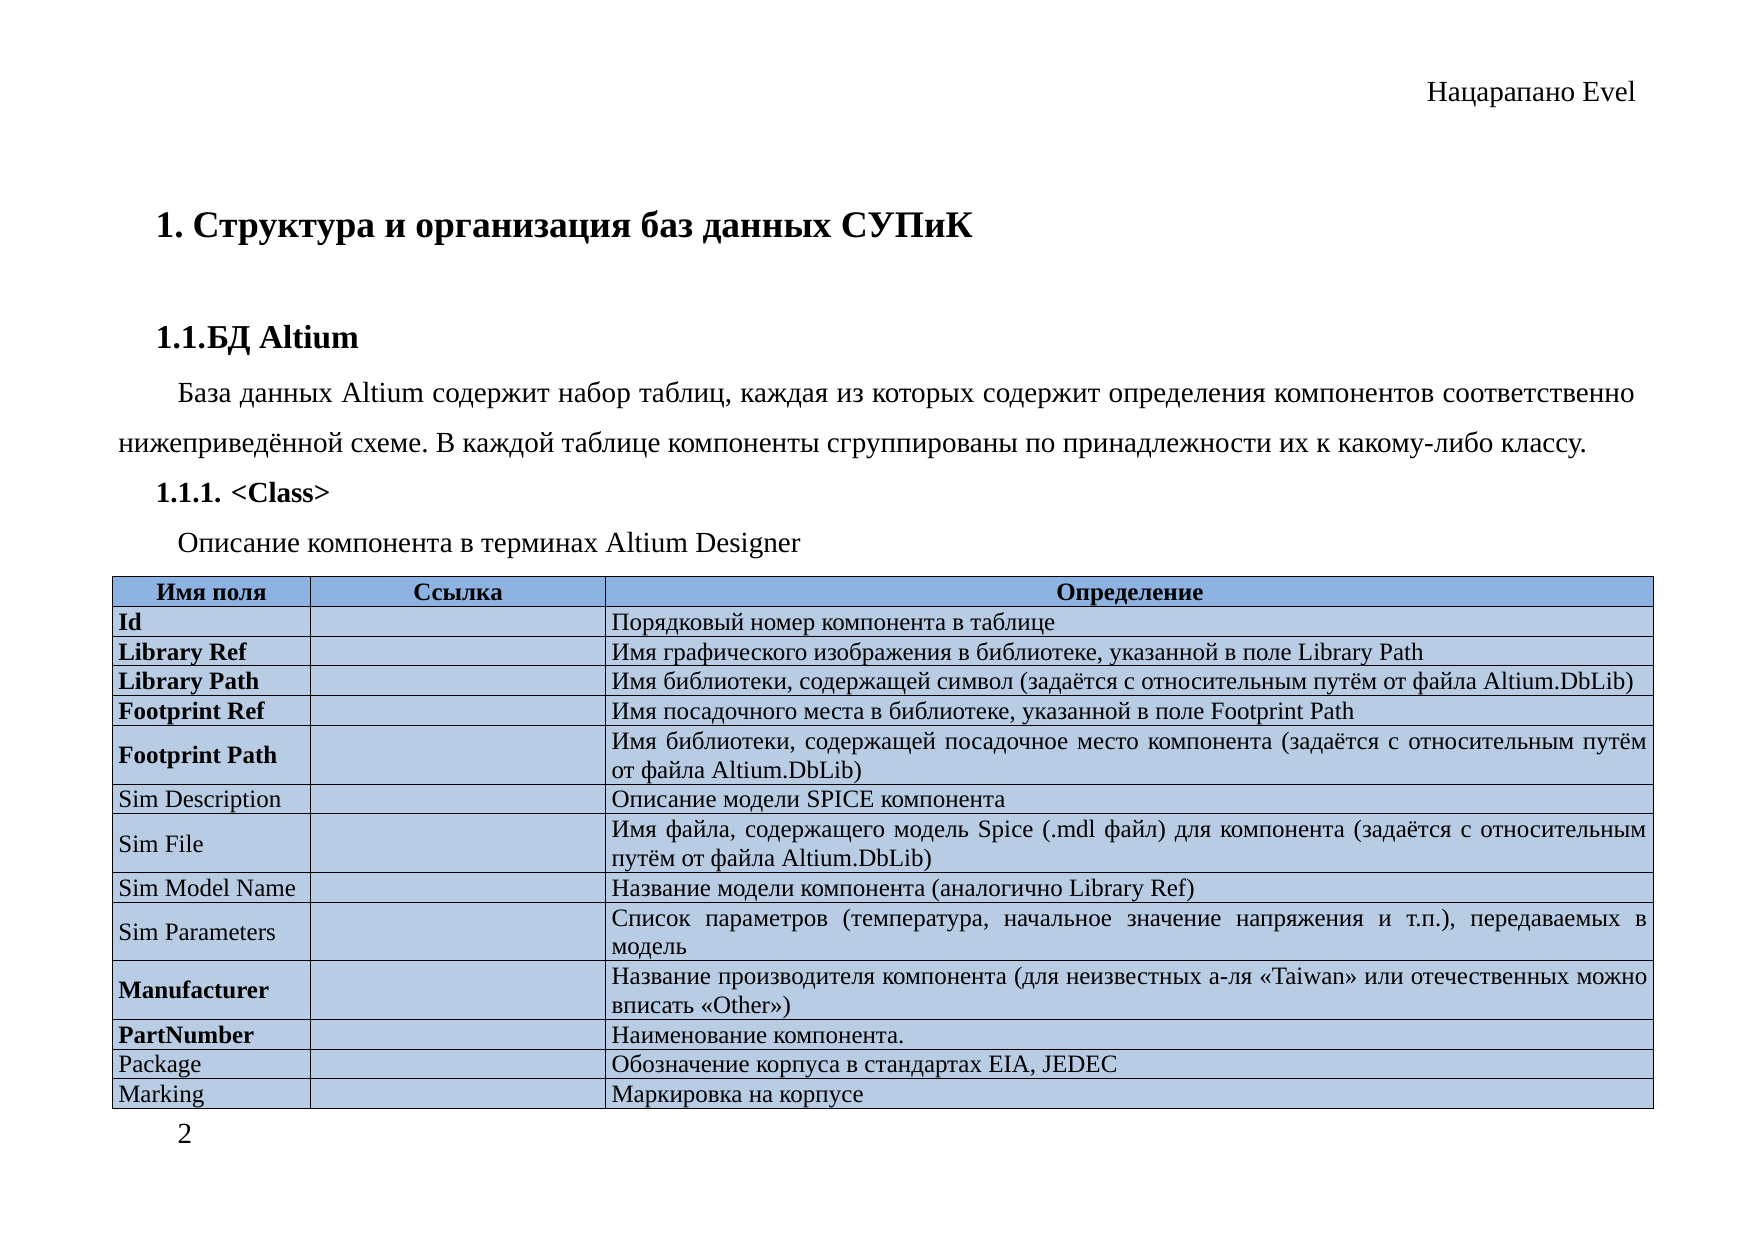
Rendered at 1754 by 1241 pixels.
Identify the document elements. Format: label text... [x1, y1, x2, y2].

table_cell Имя файла, содержащего модель Spice (.mdl файл) для компонента (задаётся с относительным путём от файла Altium.DbLib) [606, 814, 1653, 872]
table_cell Список параметров (температура, начальное значение напряжения и т.п.), передаваемых в модель [606, 903, 1653, 960]
table_cell [311, 1079, 605, 1108]
table_cell Sim Model Name [113, 873, 310, 902]
table_cell Имя посадочного места в библиотеке, указанной в поле Footprint Path [606, 696, 1653, 725]
table_cell [311, 903, 605, 960]
table_cell Название производителя компонента (для неизвестных а-ля «Taiwan» или отечественных можно вписать «Other») [606, 961, 1653, 1019]
table_cell [311, 814, 605, 872]
table_cell Footprint Ref [113, 696, 310, 725]
table_cell Название модели компонента (аналогично Library Ref) [606, 873, 1653, 902]
table_cell Id [113, 607, 310, 636]
table_cell Имя библиотеки, содержащей символ (задаётся с относительным путём от файла Altium.DbLib) [606, 666, 1653, 695]
table_cell Footprint Path [113, 726, 310, 783]
subtitle Структура и организация баз данных СУПиК [155, 202, 1636, 245]
table_cell [311, 1050, 605, 1078]
table_cell Sim File [113, 814, 310, 872]
table_cell Library Ref [113, 637, 310, 665]
table_cell Library Path [113, 666, 310, 695]
table_header Имя поля [113, 577, 310, 606]
text База данных Altium содержит набор таблиц, каждая из которых содержит определения компонентов соответственно нижеприведённой схеме. В каждой таблице компоненты сгруппированы по принадлежности их к какому-либо классу. [118, 375, 1636, 458]
table_cell Manufacturer [113, 961, 310, 1019]
subtitle БД Altium [156, 317, 1636, 356]
table_cell Маркировка на корпусе [606, 1079, 1653, 1108]
table_cell Sim Parameters [113, 903, 310, 960]
table_cell [311, 785, 605, 813]
table_cell [311, 696, 605, 725]
table_cell Имя библиотеки, содержащей посадочное место компонента (задаётся с относительным путём от файла Altium.DbLib) [606, 726, 1653, 783]
table_cell [311, 726, 605, 783]
table_cell Наименование компонента. [606, 1020, 1653, 1048]
table_cell Порядковый номер компонента в таблице [606, 607, 1653, 636]
table_header Определение [606, 577, 1653, 606]
table_cell Package [113, 1050, 310, 1078]
table_cell Описание модели SPICE компонента [606, 785, 1653, 813]
table_cell Обозначение корпуса в стандартах EIA, JEDEC [606, 1050, 1653, 1078]
table_cell [311, 666, 605, 695]
table_cell Sim Description [113, 785, 310, 813]
subtitle <Class> [156, 475, 1636, 509]
table_cell [311, 607, 605, 636]
table_cell [311, 1020, 605, 1048]
table_cell Имя графического изображения в библиотеке, указанной в поле Library Path [606, 637, 1653, 665]
text Описание компонента в терминах Altium Designer [118, 526, 1636, 559]
table_cell Marking [113, 1079, 310, 1108]
table_cell [311, 637, 605, 665]
table_cell [311, 873, 605, 902]
table_header Ссылка [311, 577, 605, 606]
table_cell PartNumber [113, 1020, 310, 1048]
table_cell [311, 961, 605, 1019]
